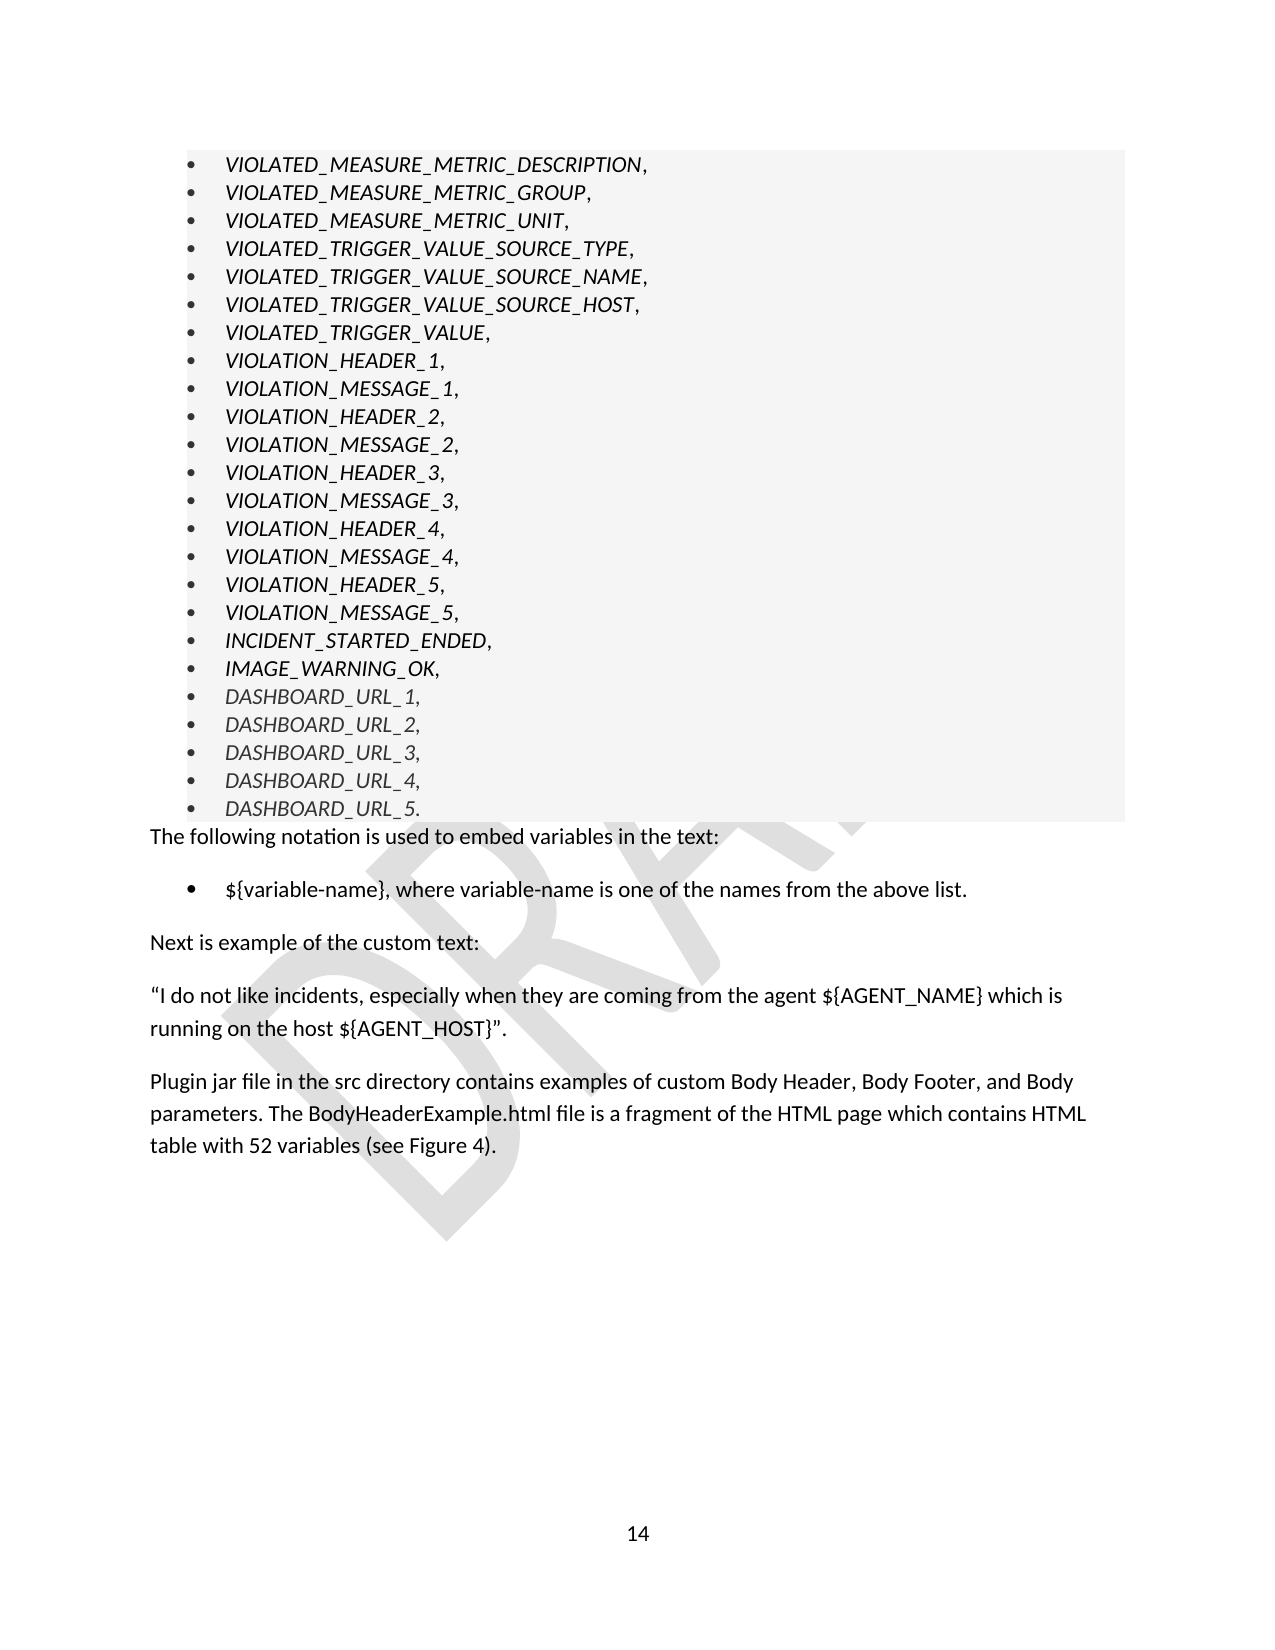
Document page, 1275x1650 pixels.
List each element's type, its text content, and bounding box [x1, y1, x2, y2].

list VIOLATED_TRIGGER_VALUE_SOURCE_TYPE, [187, 234, 1125, 262]
list VIOLATION_MESSAGE_3, [187, 486, 1125, 514]
list VIOLATION_HEADER_1, [187, 346, 1125, 374]
list VIOLATED_TRIGGER_VALUE_SOURCE_HOST, [187, 290, 1125, 318]
list DASHBOARD_URL_1, [187, 682, 1125, 710]
list VIOLATION_MESSAGE_2, [187, 430, 1125, 458]
list INCIDENT_STARTED_ENDED, [187, 626, 1125, 654]
list ${variable-name}, where variable-name is one of the names from the above list. [187, 876, 1125, 903]
list VIOLATED_MEASURE_METRIC_DESCRIPTION, [187, 150, 1125, 178]
list VIOLATED_MEASURE_METRIC_UNIT, [187, 206, 1125, 234]
list VIOLATED_TRIGGER_VALUE_SOURCE_NAME, [187, 262, 1125, 290]
list VIOLATION_HEADER_2, [187, 402, 1125, 430]
list VIOLATION_HEADER_3, [187, 458, 1125, 486]
list DASHBOARD_URL_4, [187, 766, 1125, 794]
text The following notation is used to embed variables in the text: [150, 822, 1125, 851]
list VIOLATION_MESSAGE_1, [187, 374, 1125, 402]
list DASHBOARD_URL_2, [187, 710, 1125, 738]
list VIOLATION_MESSAGE_5, [187, 598, 1125, 626]
list DASHBOARD_URL_5. [187, 794, 1125, 822]
text “I do not like incidents, especially when they are coming from the agent ${AGENT_NAME} which is running on the host ${AGENT_HOST}”. [150, 982, 1125, 1042]
list VIOLATION_HEADER_4, [187, 514, 1125, 542]
list DASHBOARD_URL_3, [187, 738, 1125, 766]
list VIOLATED_TRIGGER_VALUE, [187, 318, 1125, 346]
list VIOLATED_MEASURE_METRIC_GROUP, [187, 178, 1125, 206]
list IMAGE_WARNING_OK, [187, 654, 1125, 682]
text Plugin jar file in the src directory contains examples of custom Body Header, Body Footer, and Body parameters. The BodyHeaderExample.html file is a fragment of the HTML page which contains HTML table with 52 variables (see Figure 4). [150, 1067, 1125, 1159]
list VIOLATION_MESSAGE_4, [187, 542, 1125, 570]
list VIOLATION_HEADER_5, [187, 570, 1125, 598]
text Next is example of the custom text: [150, 928, 1125, 957]
